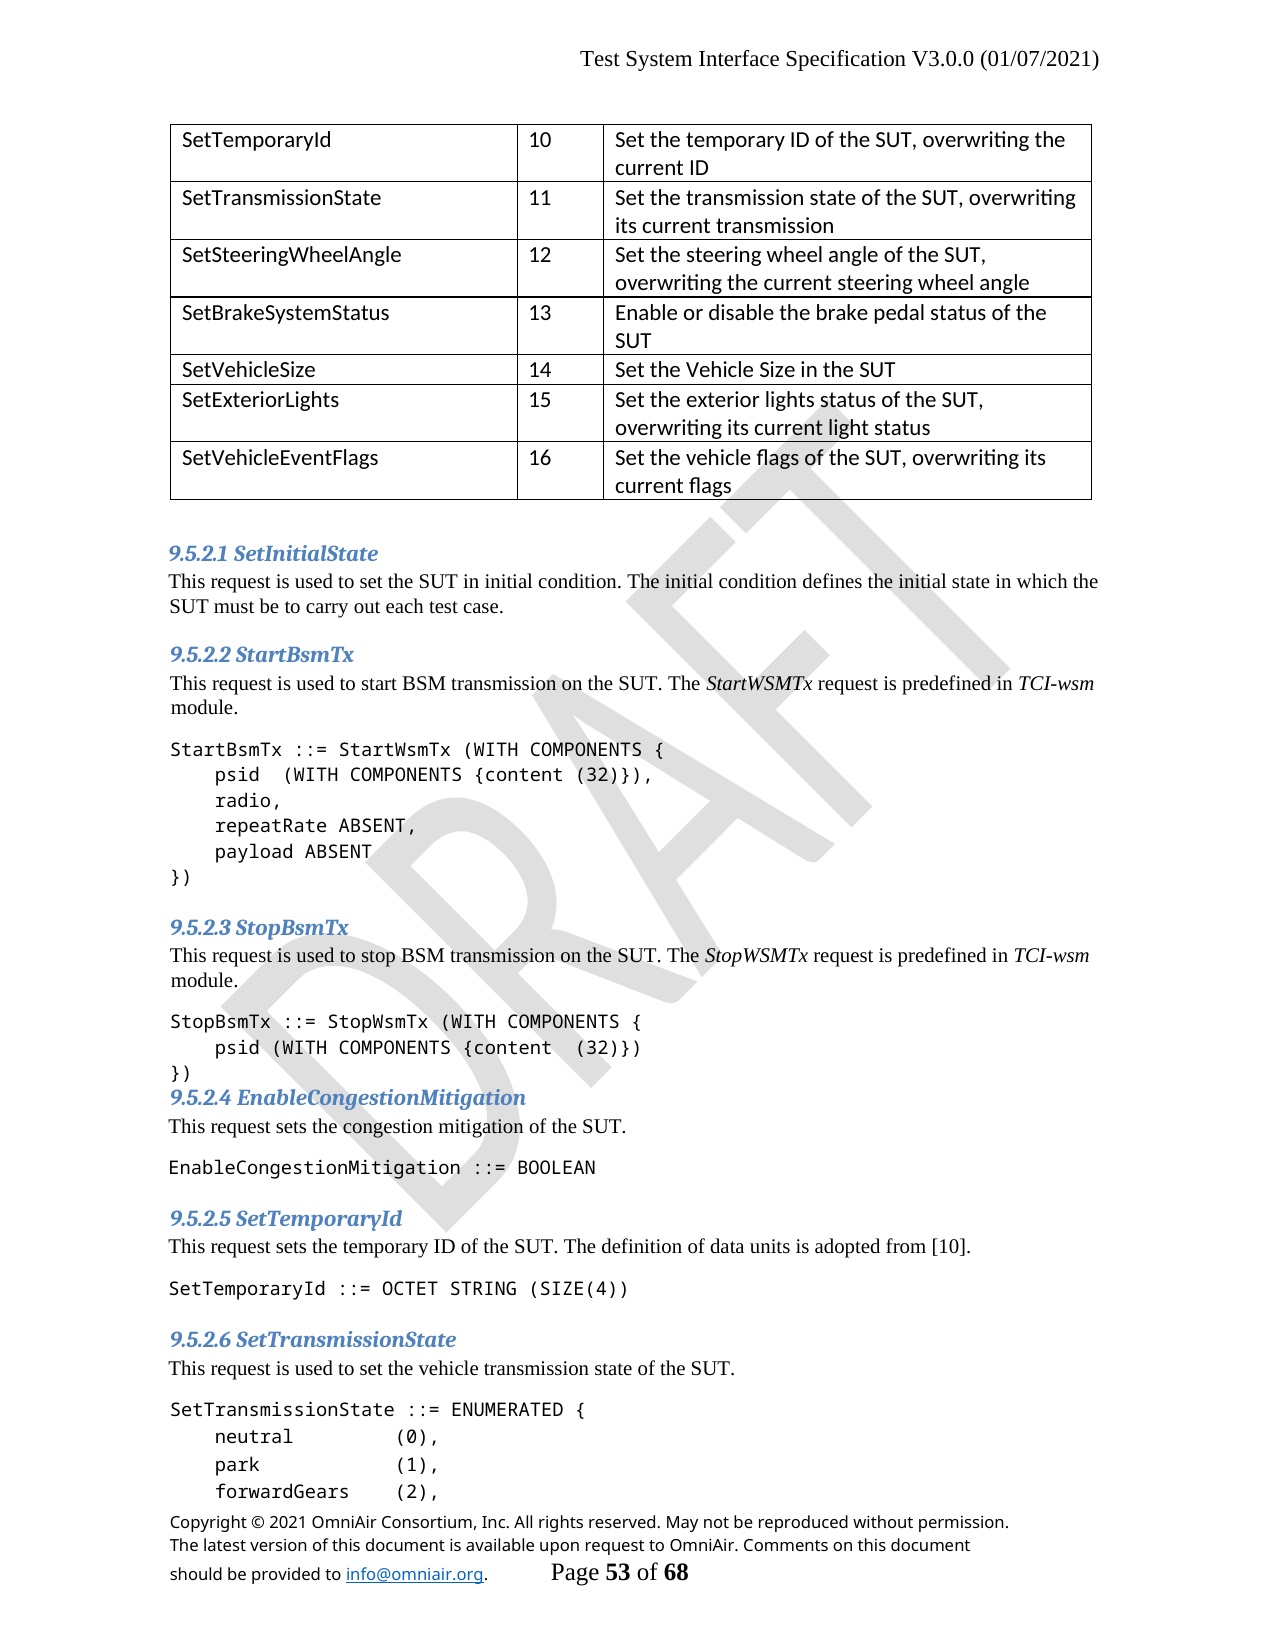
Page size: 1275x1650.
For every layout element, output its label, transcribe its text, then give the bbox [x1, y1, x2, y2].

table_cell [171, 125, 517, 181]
text This request sets the congestion mitigation of the SUT. [168, 1113, 1105, 1138]
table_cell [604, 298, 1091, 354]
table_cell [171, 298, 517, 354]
text SetTemporaryId ::= OCTET STRING (SIZE(4)) [168, 1275, 1105, 1301]
text EnableCongestionMitigation ::= BOOLEAN [168, 1154, 1105, 1180]
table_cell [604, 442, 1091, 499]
text This request is used to set the SUT in initial condition. The initial condition defines the initial state in which the SUT must be to carry out each test case. [168, 569, 1105, 618]
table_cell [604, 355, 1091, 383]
subtitle 9.5.2.3 StopBsmTx [169, 915, 1105, 941]
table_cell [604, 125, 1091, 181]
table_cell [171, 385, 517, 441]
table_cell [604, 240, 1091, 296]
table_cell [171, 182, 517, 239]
text }) [169, 864, 1101, 889]
text This request is used to set the vehicle transmission state of the SUT. [168, 1355, 1105, 1379]
text psid (WITH COMPONENTS {content (32)}), [169, 762, 1101, 787]
text payload ABSENT [169, 838, 1101, 864]
subtitle 9.5.2.1 SetInitialState [168, 541, 1101, 567]
text neutral (0), [169, 1424, 1105, 1449]
text This request is used to stop BSM transmission on the SUT. The StopWSMTx request is predefined in TCI-wsm module. [169, 943, 1101, 992]
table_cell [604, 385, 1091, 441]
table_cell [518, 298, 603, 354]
subtitle 9.5.2.5 SetTemporaryId [169, 1206, 1105, 1232]
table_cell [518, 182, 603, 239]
text psid (WITH COMPONENTS {content (32)}) [169, 1034, 1101, 1059]
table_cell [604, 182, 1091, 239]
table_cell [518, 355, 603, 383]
subtitle 9.5.2.4 EnableCongestionMitigation [169, 1085, 1105, 1111]
text SetTransmissionState ::= ENUMERATED { [169, 1396, 1105, 1422]
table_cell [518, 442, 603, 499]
text repeatRate ABSENT, [169, 813, 1101, 838]
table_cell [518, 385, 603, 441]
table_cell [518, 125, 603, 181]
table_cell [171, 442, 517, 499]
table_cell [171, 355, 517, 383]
text radio, [169, 787, 1101, 813]
text park (1), [169, 1451, 1105, 1477]
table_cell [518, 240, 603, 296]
subtitle 9.5.2.6 SetTransmissionState [169, 1327, 1105, 1353]
subtitle 9.5.2.2 StartBsmTx [169, 642, 1105, 668]
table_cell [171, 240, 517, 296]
text forwardGears (2), [169, 1479, 1105, 1504]
text StopBsmTx ::= StopWsmTx (WITH COMPONENTS { [169, 1008, 1101, 1034]
text This request sets the temporary ID of the SUT. The definition of data units is adopted from [10]. [168, 1234, 1105, 1258]
text This request is used to start BSM transmission on the SUT. The StartWSMTx request is predefined in TCI-wsm module. [169, 671, 1101, 719]
text }) [169, 1059, 1101, 1085]
text StartBsmTx ::= StartWsmTx (WITH COMPONENTS { [169, 736, 1101, 762]
